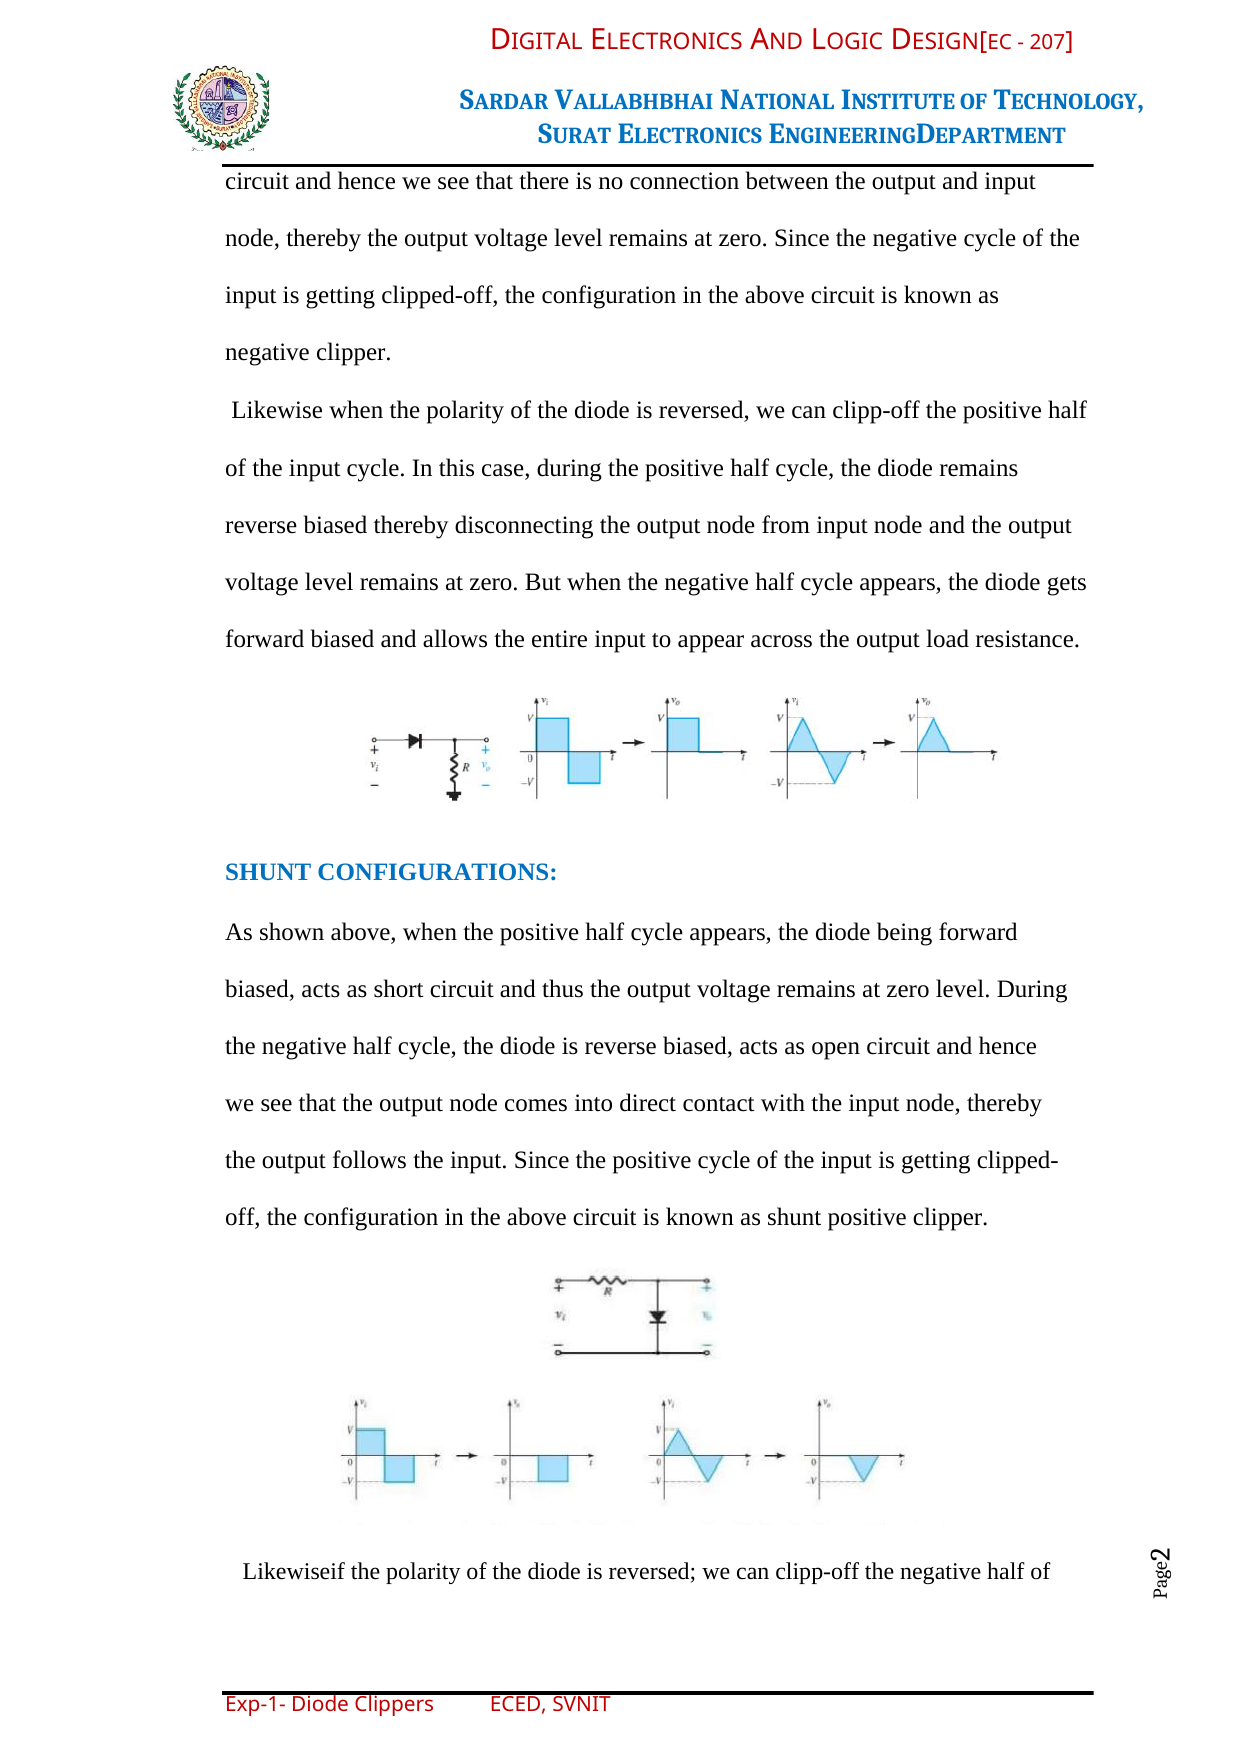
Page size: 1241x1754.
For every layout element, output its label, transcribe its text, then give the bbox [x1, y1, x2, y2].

table_header Page2 [1144, 1541, 1177, 1599]
text circuit and hence we see that there is no connection between the output and input node, thereby the output voltage level remains at zero. Since the negative cycle of the input is getting clipped-off, the configuration in the above circuit is known as negative clipper. [225, 166, 1090, 366]
text Exp-1- Diode Clippers ECED, SVNIT [225, 1689, 1177, 1717]
picture [228, 681, 1094, 829]
text As shown above, when the positive half cycle appears, the diode being forward biased, acts as short circuit and thus the output voltage remains at zero level. During the negative half cycle, the diode is reverse biased, acts as open circuit and hence we see that the output node comes into direct contact with the input node, thereby the output follows the input. Since the positive cycle of the input is getting clipped-off, the configuration in the above circuit is known as shunt positive clipper. [225, 917, 1071, 1231]
text SARDAR VALLABHBHAI NATIONAL INSTITUTE OF TECHNOLOGY, SURAT ELECTRONICS ENGINEERINGDEPARTMENT [427, 83, 1177, 150]
text DIGITAL ELECTRONICS AND LOGIC DESIGN[EC - 207] [489, 18, 1177, 58]
text Likewise when the polarity of the diode is reversed, we can clipp-off the positive half of the input cycle. In this case, during the positive half cycle, the diode remains reverse biased thereby disconnecting the output node from input node and the output voltage level remains at zero. But when the negative half cycle appears, the diode gets forward biased and allows the entire input to appear across the output load resistance. [225, 395, 1088, 653]
text Likewiseif the polarity of the diode is reversed; we can clipp-off the negative half of [225, 1557, 1069, 1584]
text SHUNT CONFIGURATIONS: [225, 857, 1177, 886]
picture [228, 1259, 1093, 1525]
picture [172, 65, 270, 151]
